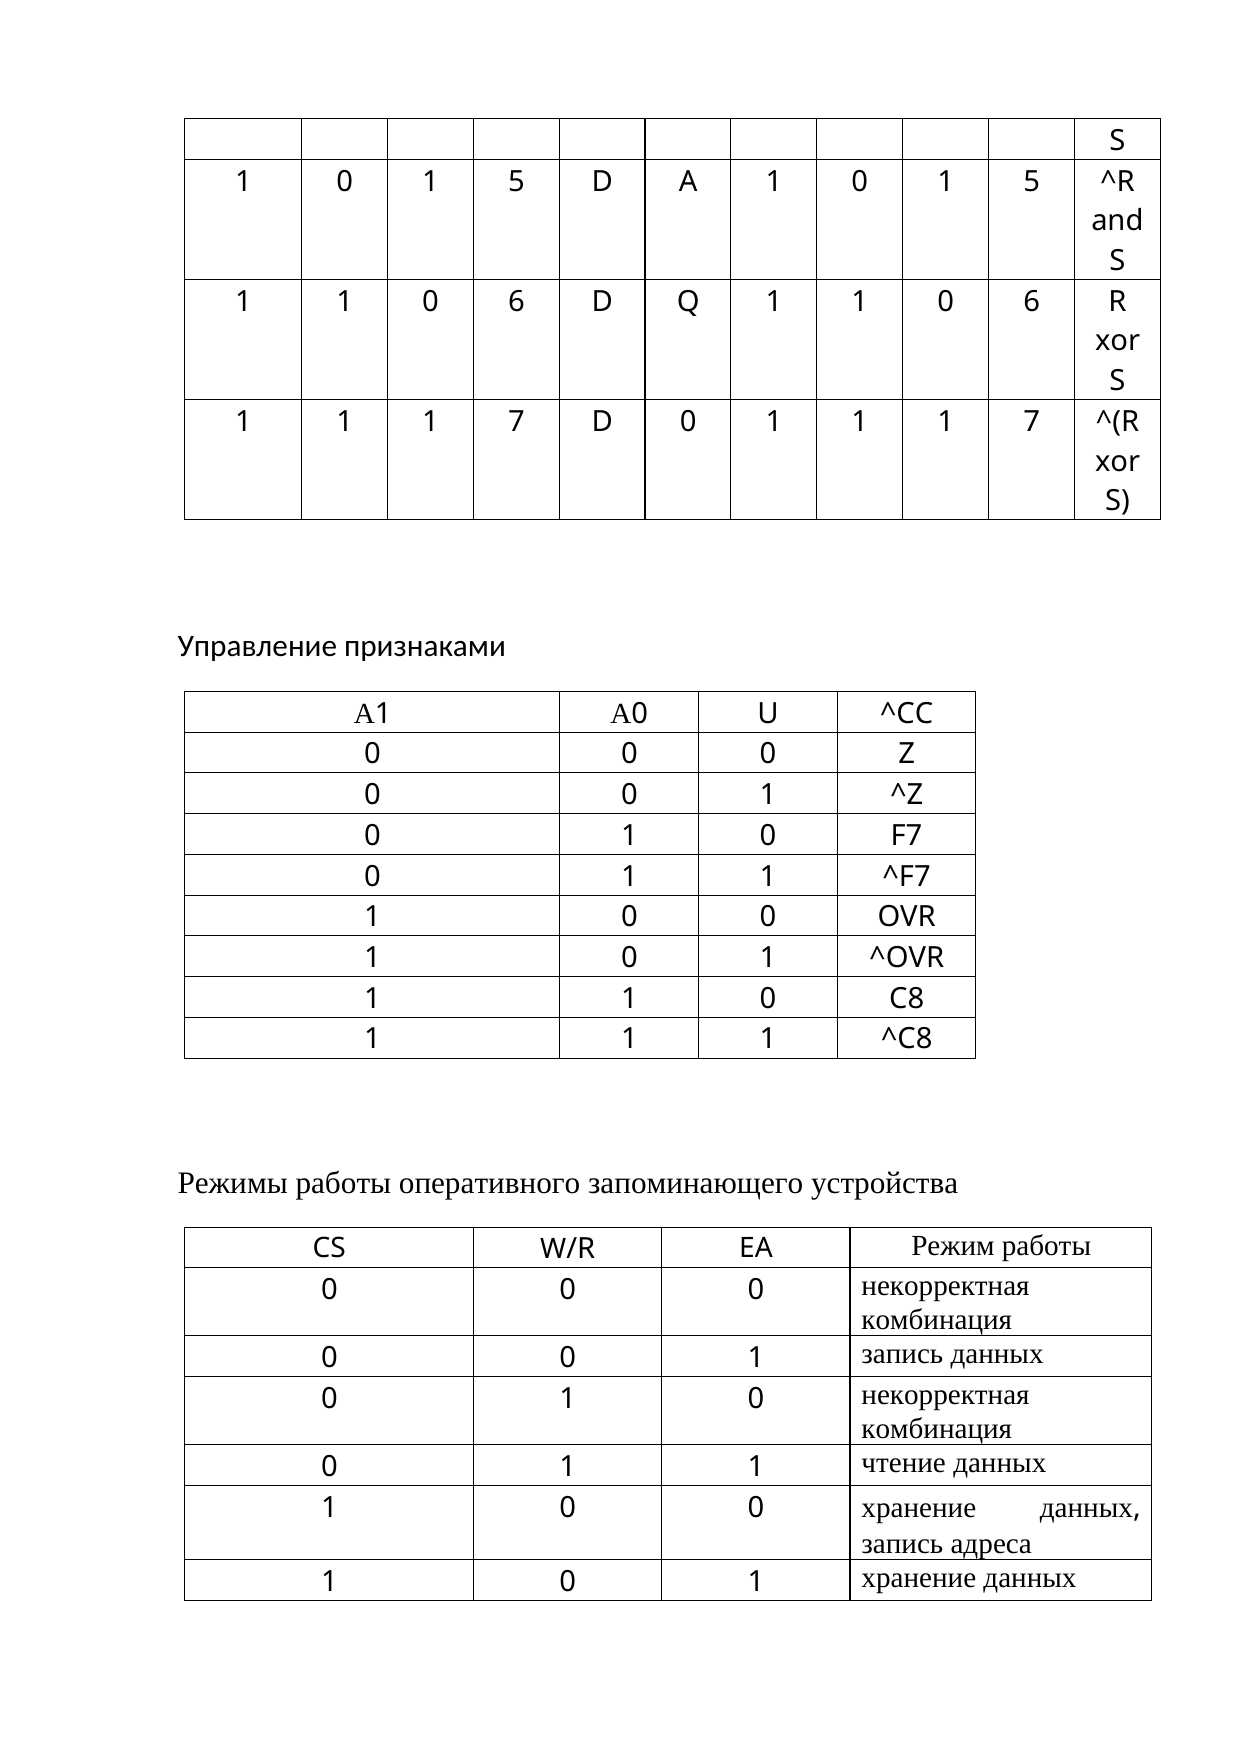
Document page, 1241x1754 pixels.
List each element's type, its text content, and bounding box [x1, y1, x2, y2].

table_header EA [662, 1228, 849, 1267]
table_cell 1 [185, 977, 559, 1017]
table_cell 0 [474, 1336, 661, 1376]
table_cell ^R and S [1075, 160, 1160, 279]
table_cell 1 [185, 936, 559, 976]
table_cell 0 [646, 400, 730, 519]
table_cell 0 [560, 936, 698, 976]
table_cell 1 [302, 280, 387, 399]
table_cell 1 [731, 160, 816, 279]
table_cell R and S [1075, 119, 1160, 159]
table_cell 0 [185, 855, 559, 894]
table_cell 1 [388, 400, 473, 519]
table_cell чтение данных [851, 1445, 1151, 1485]
table_cell 1 [699, 855, 837, 894]
table_cell 1 [662, 1560, 849, 1600]
table_cell 1 [185, 1560, 473, 1600]
table_cell D [560, 160, 644, 279]
table_cell 0 [699, 733, 837, 772]
table_cell 1 [560, 1018, 698, 1057]
text Управление признаками [177, 626, 1152, 664]
table_cell 0 [817, 160, 902, 279]
table_cell 0 [474, 1486, 661, 1559]
table_cell 1 [731, 280, 816, 399]
table_cell хранение данных [851, 1560, 1151, 1600]
table_cell 0 [662, 1486, 849, 1559]
table_cell 1 [185, 1018, 559, 1057]
table_cell Z [838, 733, 975, 772]
table_cell 0 [388, 280, 473, 399]
table_cell 1 [185, 160, 301, 279]
table_cell 1 [817, 280, 902, 399]
table_cell 0 [903, 119, 988, 159]
table_cell A [646, 119, 730, 159]
table_cell 1 [699, 1018, 837, 1057]
table_cell 1 [302, 400, 387, 519]
table_cell 0 [699, 977, 837, 1017]
table_cell 1 [699, 773, 837, 813]
table_cell 0 [560, 773, 698, 813]
table_header W/R [474, 1228, 661, 1267]
table_cell 4 [989, 119, 1074, 159]
table_cell 1 [185, 119, 301, 159]
table_cell 1 [560, 977, 698, 1017]
table_cell 0 [699, 814, 837, 854]
table_cell 0 [185, 773, 559, 813]
table_cell D [560, 280, 644, 399]
table_cell 1 [731, 119, 816, 159]
table_cell R xor S [1075, 280, 1160, 399]
table_cell ^OVR [838, 936, 975, 976]
table_cell 1 [662, 1336, 849, 1376]
table_cell 1 [817, 400, 902, 519]
table_cell 0 [699, 896, 837, 935]
table_cell 0 [662, 1377, 849, 1444]
table_cell 7 [989, 400, 1074, 519]
table_cell 1 [185, 896, 559, 935]
table_cell 1 [474, 1377, 661, 1444]
table_cell F7 [838, 814, 975, 854]
table_cell 1 [560, 855, 698, 894]
table_cell ^(R xor S) [1075, 400, 1160, 519]
table_cell 1 [731, 400, 816, 519]
table_cell 7 [474, 400, 559, 519]
text Режимы работы оперативного запоминающего устройства [177, 1164, 1152, 1200]
table_cell 0 [185, 1268, 473, 1335]
table_cell 1 [388, 160, 473, 279]
table_header ^CC [838, 692, 975, 732]
table_cell 1 [903, 400, 988, 519]
table_cell 0 [185, 1336, 473, 1376]
table_cell 0 [560, 896, 698, 935]
table_header U [699, 692, 837, 732]
table_cell запись данных [851, 1336, 1151, 1376]
table_cell 0 [302, 160, 387, 279]
table_header Режим работы [851, 1228, 1151, 1267]
table_cell A [646, 160, 730, 279]
table_cell 0 [903, 280, 988, 399]
table_cell 1 [185, 400, 301, 519]
table_cell некорректная комбинация [851, 1268, 1151, 1335]
table_cell 1 [185, 1486, 473, 1559]
table_cell 5 [989, 160, 1074, 279]
table_cell 0 [560, 119, 644, 159]
table_cell 0 [302, 119, 387, 159]
table_cell ^Z [838, 773, 975, 813]
table_cell 1 [560, 814, 698, 854]
table_cell ^C8 [838, 1018, 975, 1057]
table_cell 4 [474, 119, 559, 159]
table_cell 1 [662, 1445, 849, 1485]
table_cell 0 [388, 119, 473, 159]
table_header CS [185, 1228, 473, 1267]
table_cell ^F7 [838, 855, 975, 894]
table_cell 0 [474, 1268, 661, 1335]
table_cell OVR [838, 896, 975, 935]
table_cell 0 [185, 1445, 473, 1485]
table_cell хранение данных, запись адреса [851, 1486, 1151, 1559]
table_cell 1 [699, 936, 837, 976]
table_cell 0 [817, 119, 902, 159]
table_cell 1 [903, 160, 988, 279]
table_header А1 [185, 692, 559, 732]
table_cell 1 [185, 280, 301, 399]
table_cell 0 [474, 1560, 661, 1600]
table_header А0 [560, 692, 698, 732]
table_cell 0 [662, 1268, 849, 1335]
table_cell Q [646, 280, 730, 399]
table_cell 6 [474, 280, 559, 399]
table_cell некорректная комбинация [851, 1377, 1151, 1444]
table_cell C8 [838, 977, 975, 1017]
table_cell 5 [474, 160, 559, 279]
table_cell D [560, 400, 644, 519]
table_cell 6 [989, 280, 1074, 399]
table_cell 0 [185, 814, 559, 854]
table_cell 1 [474, 1445, 661, 1485]
table_cell 0 [185, 1377, 473, 1444]
table_cell 0 [560, 733, 698, 772]
table_cell 0 [185, 733, 559, 772]
